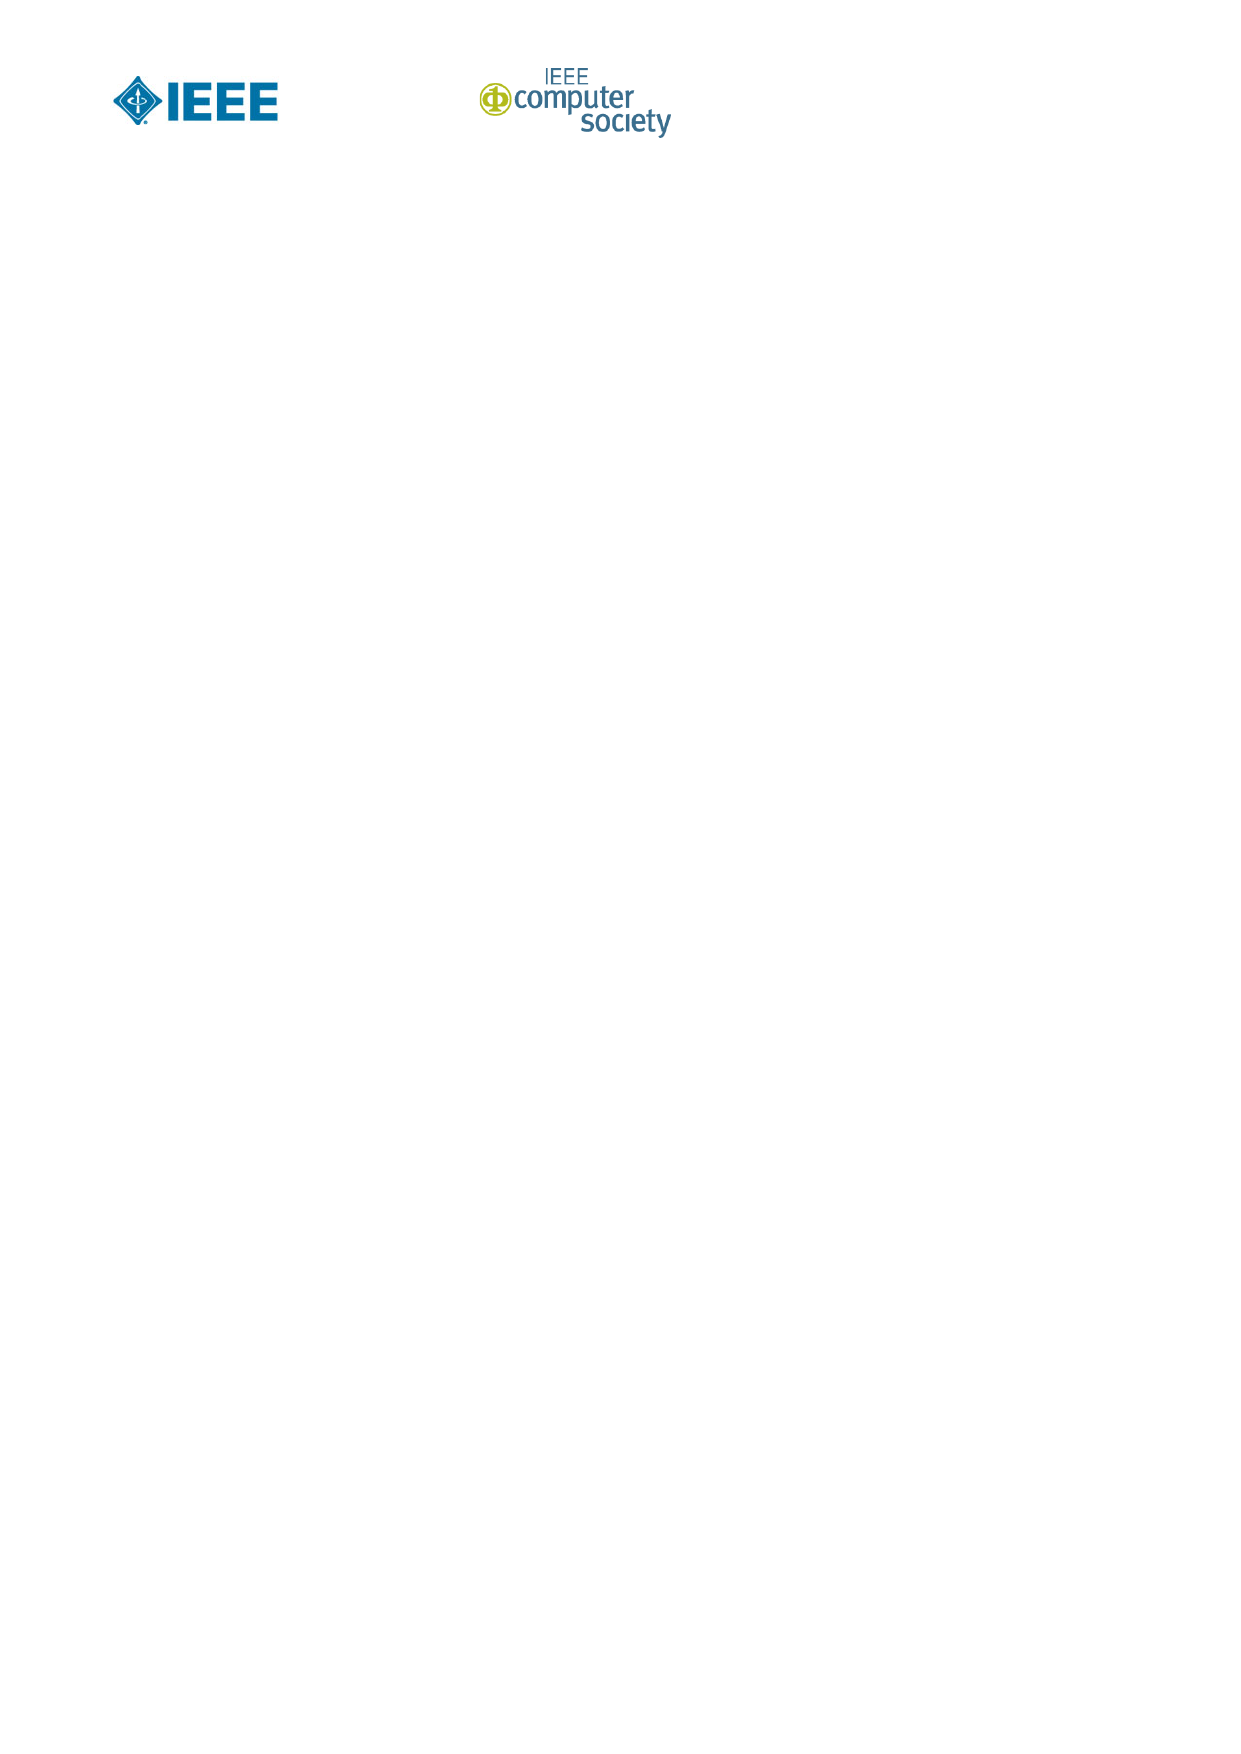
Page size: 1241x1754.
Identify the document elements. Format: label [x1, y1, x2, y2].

picture [140, 76, 305, 125]
picture [136, 90, 140, 113]
picture [479, 68, 671, 138]
picture [86, 76, 136, 125]
